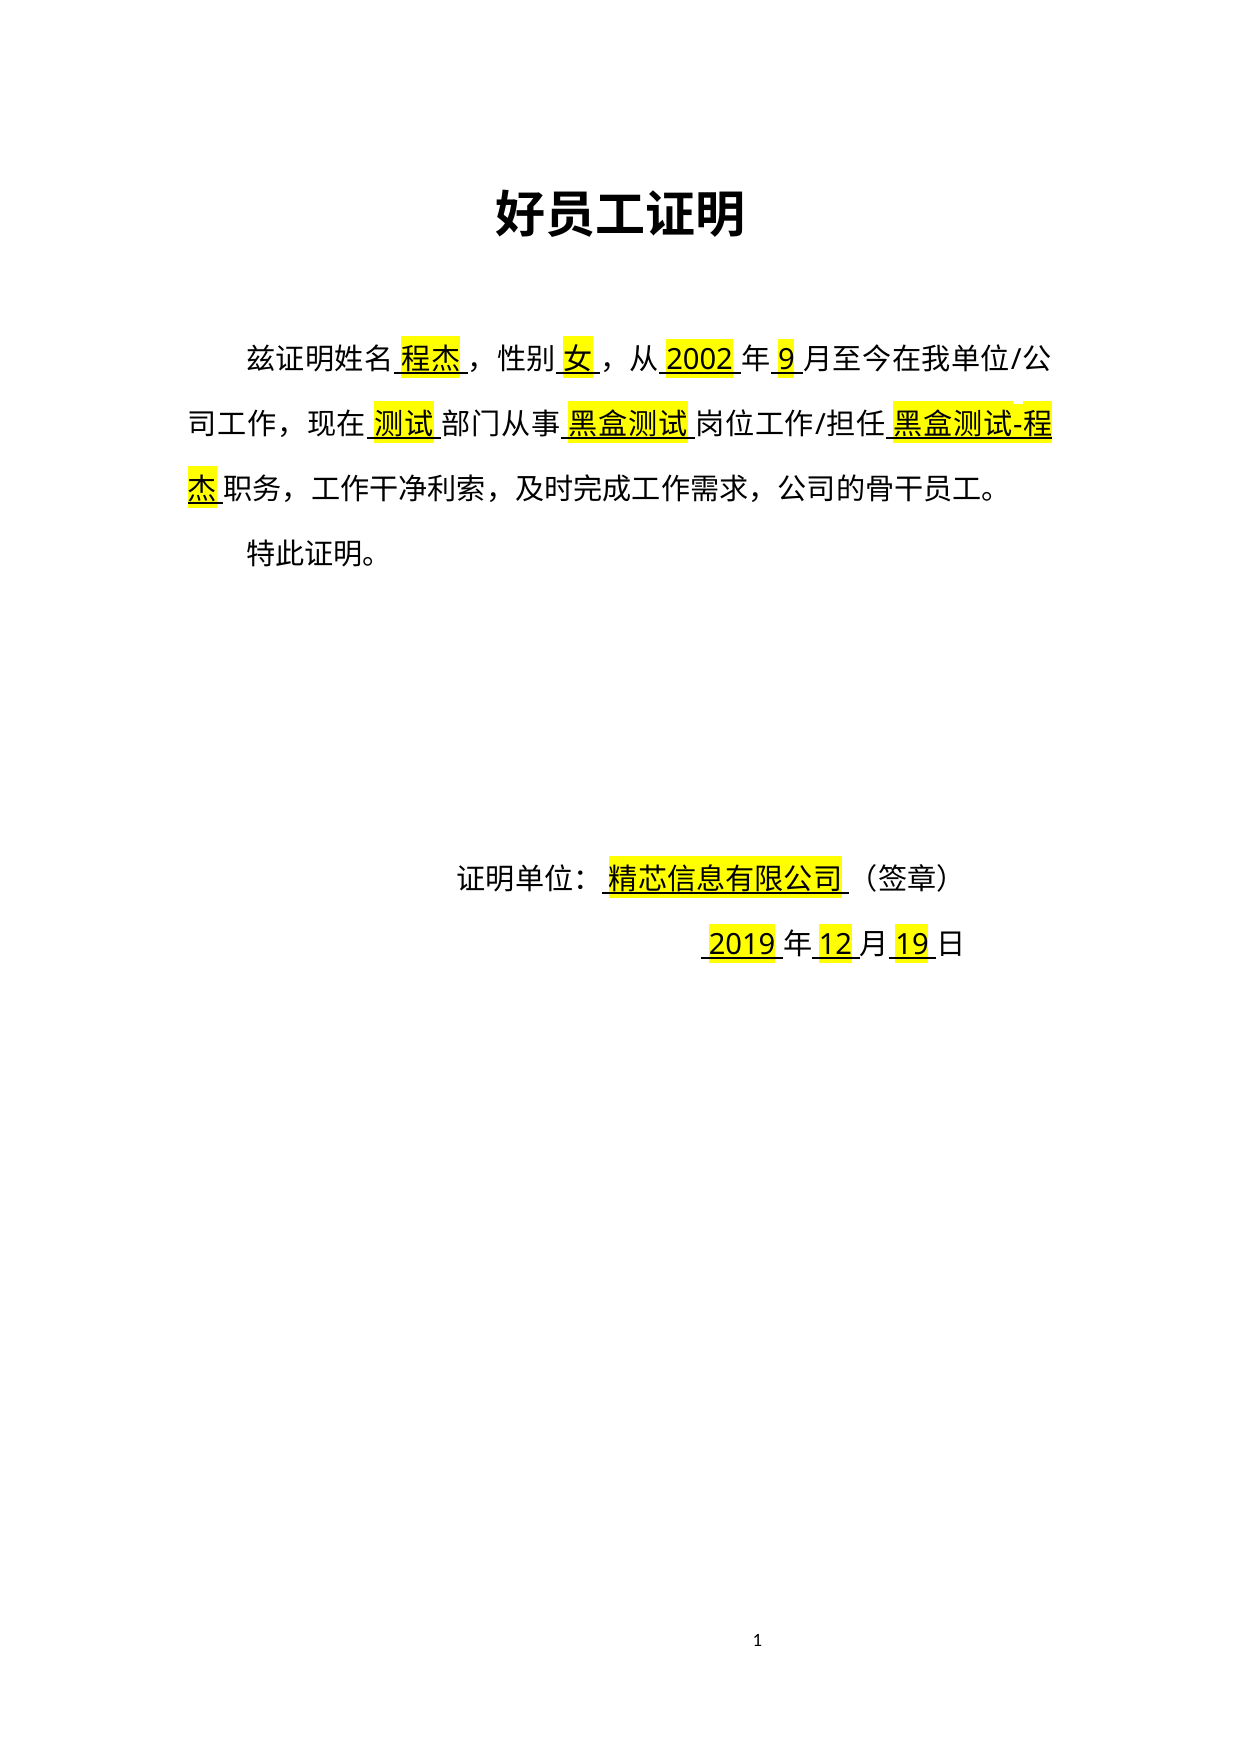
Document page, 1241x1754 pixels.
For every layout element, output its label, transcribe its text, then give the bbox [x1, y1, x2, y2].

text 2019 年 12 月 19 日 [187, 909, 965, 974]
text 好员工证明 [187, 162, 1053, 259]
text 证明单位： 精芯信息有限公司 （签章） [187, 844, 965, 909]
text 兹证明姓名 程杰 ，性别 女 ，从 2002 年 9 月至今在我单位/公司工作，现在 测试 部门从事 黑盒测试 岗位工作/担任 黑盒测试-程杰 职务，工作干净利索，及时完成工作需求，公司的骨干员工。 [187, 324, 1053, 519]
text 特此证明。 [187, 519, 1053, 584]
